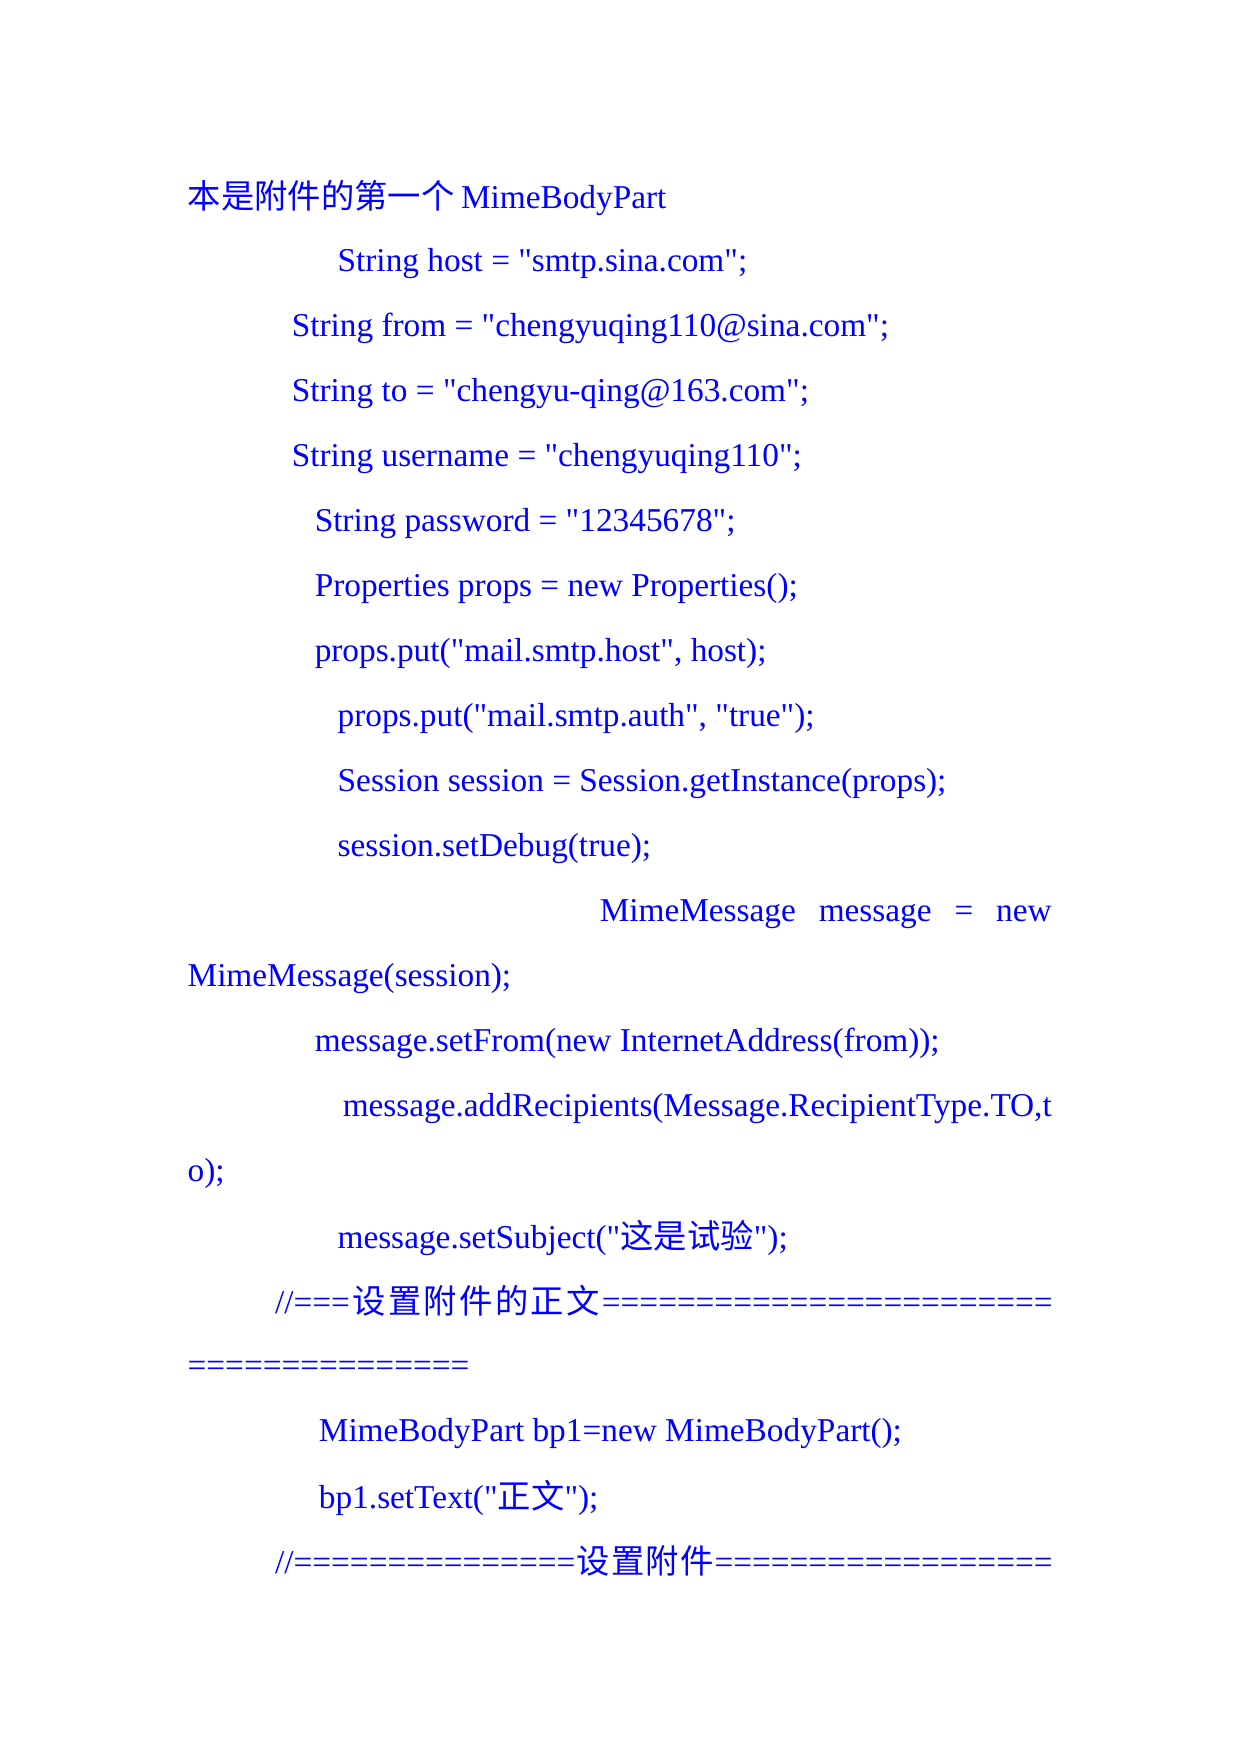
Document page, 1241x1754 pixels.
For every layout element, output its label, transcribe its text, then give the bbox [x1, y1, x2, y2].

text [187, 1527, 1053, 1592]
text //===设置附件的正文======================================= [187, 1267, 1053, 1397]
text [187, 162, 1053, 227]
text String username = "chengyuqing110"; [187, 422, 1053, 487]
text props.put("mail.smtp.host", host); [187, 617, 1053, 682]
text String to = "chengyu-qing@163.com"; [187, 357, 1053, 422]
text String from = "chengyuqing110@sina.com"; [187, 292, 1053, 357]
text String password = "12345678"; [187, 487, 1053, 552]
text session.setDebug(true); [187, 812, 1053, 877]
text props.put("mail.smtp.auth", "true"); [187, 682, 1053, 747]
text MimeBodyPart bp1=new MimeBodyPart(); [187, 1397, 1053, 1462]
text Properties props = new Properties(); [187, 552, 1053, 617]
text Session session = Session.getInstance(props); [187, 747, 1053, 812]
text message.setSubject("这是试验"); [187, 1202, 1053, 1267]
text String host = "smtp.sina.com"; [187, 227, 1053, 292]
text MimeMessage message = new MimeMessage(session); [187, 877, 1053, 1007]
text bp1.setText("正文"); [187, 1462, 1053, 1527]
text message.setFrom(new InternetAddress(from)); [187, 1007, 1053, 1072]
text message.addRecipients(Message.RecipientType.TO,to); [187, 1072, 1053, 1202]
